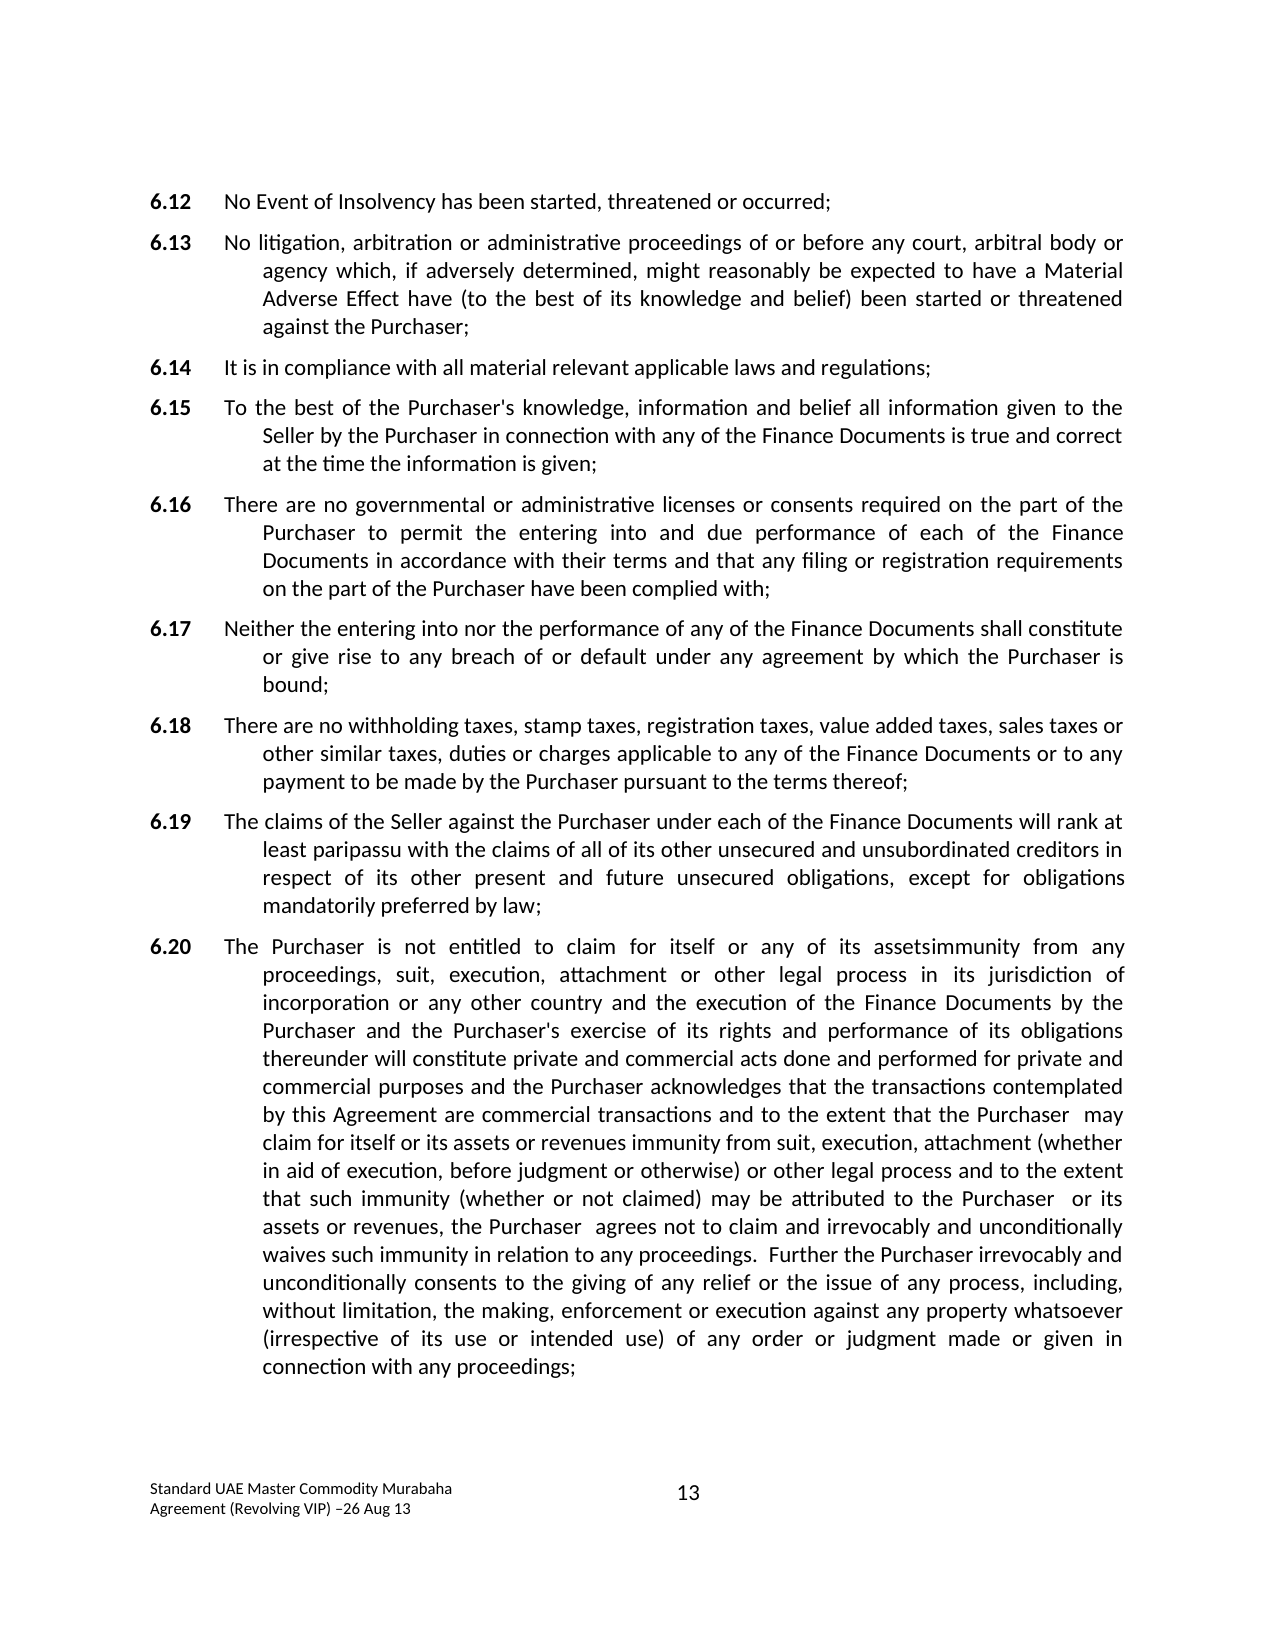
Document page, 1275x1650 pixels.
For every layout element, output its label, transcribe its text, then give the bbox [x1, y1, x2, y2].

subtitle To the best of the Purchaser's knowledge, information and belief all information given to the Seller by the Purchaser in connection with any of the Finance Documents is true and correct at the time the information is given; [150, 393, 1125, 477]
subtitle No litigation, arbitration or administrative proceedings of or before any court, arbitral body or agency which, if adversely determined, might reasonably be expected to have a Material Adverse Effect have (to the best of its knowledge and belief) been started or threatened against the Purchaser; [150, 228, 1125, 340]
subtitle There are no governmental or administrative licenses or consents required on the part of the Purchaser to permit the entering into and due performance of each of the Finance Documents in accordance with their terms and that any filing or registration requirements on the part of the Purchaser have been complied with; [150, 490, 1125, 602]
subtitle The Purchaser is not entitled to claim for itself or any of its assetsimmunity from any proceedings, suit, execution, attachment or other legal process in its jurisdiction of incorporation or any other country and the execution of the Finance Documents by the Purchaser and the Purchaser's exercise of its rights and performance of its obligations thereunder will constitute private and commercial acts done and performed for private and commercial purposes and the Purchaser acknowledges that the transactions contemplated by this Agreement are commercial transactions and to the extent that the Purchaser may claim for itself or its assets or revenues immunity from suit, execution, attachment (whether in aid of execution, before judgment or otherwise) or other legal process and to the extent that such immunity (whether or not claimed) may be attributed to the Purchaser or its assets or revenues, the Purchaser agrees not to claim and irrevocably and unconditionally waives such immunity in relation to any proceedings. Further the Purchaser irrevocably and unconditionally consents to the giving of any relief or the issue of any process, including, without limitation, the making, enforcement or execution against any property whatsoever (irrespective of its use or intended use) of any order or judgment made or given in connection with any proceedings; [150, 932, 1125, 1380]
subtitle The claims of the Seller against the Purchaser under each of the Finance Documents will rank at least paripassu with the claims of all of its other unsecured and unsubordinated creditors in respect of its other present and future unsecured obligations, except for obligations mandatorily preferred by law; [150, 807, 1125, 919]
subtitle It is in compliance with all material relevant applicable laws and regulations; [150, 353, 1125, 381]
subtitle No Event of Insolvency has been started, threatened or occurred; [150, 187, 1125, 216]
subtitle Neither the entering into nor the performance of any of the Finance Documents shall constitute or give rise to any breach of or default under any agreement by which the Purchaser is bound; [150, 614, 1125, 698]
subtitle There are no withholding taxes, stamp taxes, registration taxes, value added taxes, sales taxes or other similar taxes, duties or charges applicable to any of the Finance Documents or to any payment to be made by the Purchaser pursuant to the terms thereof; [150, 711, 1125, 795]
